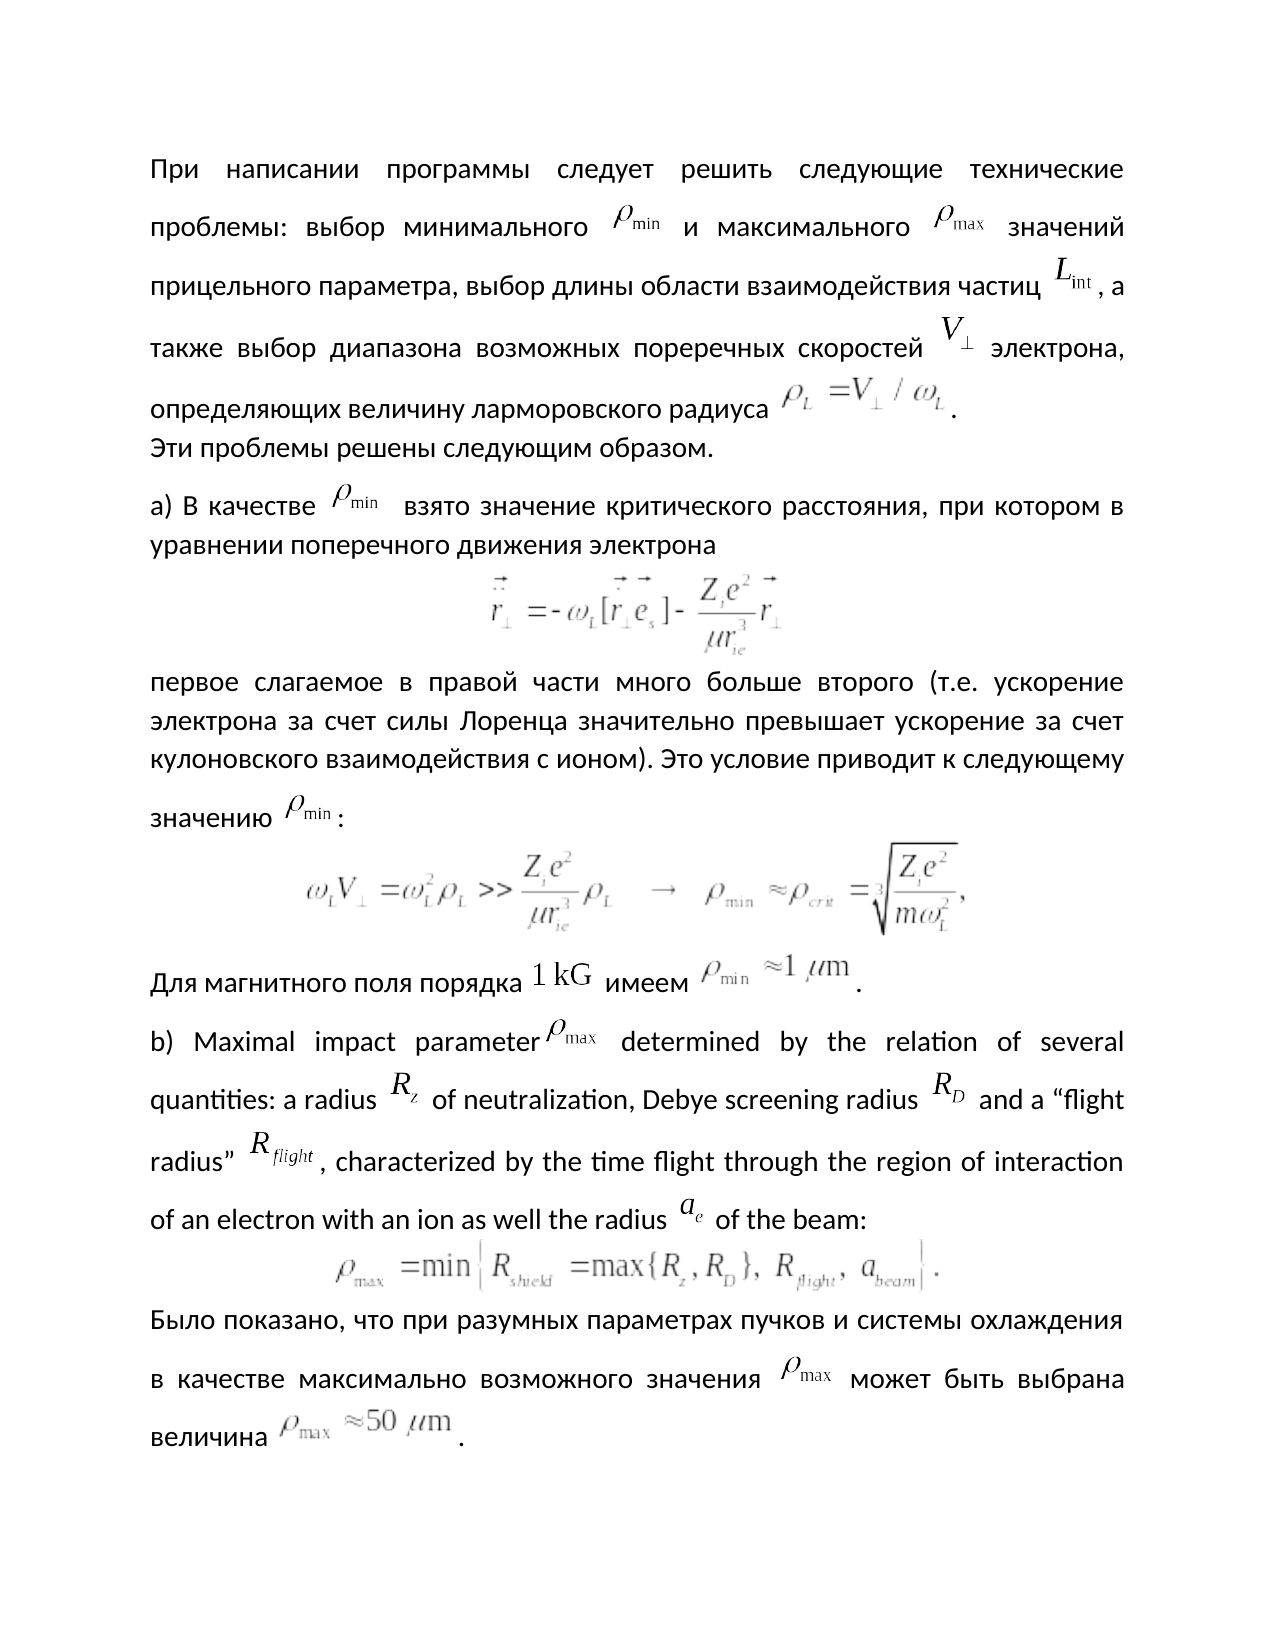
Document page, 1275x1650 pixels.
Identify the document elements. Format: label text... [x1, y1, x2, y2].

text а) В качестве взято значение критического расстояния, при котором в уравнении поперечного движения электрона [150, 467, 1125, 561]
text Для магнитного поля порядка имеем . [150, 944, 1125, 1000]
text первое слагаемое в правой части много больше второго (т.е. ускорение электрона за счет силы Лоренца значительно превышает ускорение за счет кулоновского взаимодействия с ионом). Это условие приводит к следующему значению : [150, 663, 1125, 834]
text Эти проблемы решены следующим образом. [150, 429, 1125, 464]
text Было показано, что при разумных параметрах пучков и системы охлаждения в качестве максимально возможного значения может быть выбрана величина . [150, 1301, 1125, 1454]
text При написании программы следует решить следующие технические проблемы: выбор минимального и максимального значений прицельного параметра, выбор длины области взаимодействия частиц , а также выбор диапазона возможных пореречных скоростей электрона, определяющих величину ларморовского радиуса . [150, 150, 1125, 426]
text b) Maximal impact parameter determined by the relation of several quantities: a radius of neutralization, Debye screening radius and a “flight radius” , characterized by the time flight through the region of interaction of an electron with an ion as well the radius of the beam: [150, 1003, 1125, 1237]
